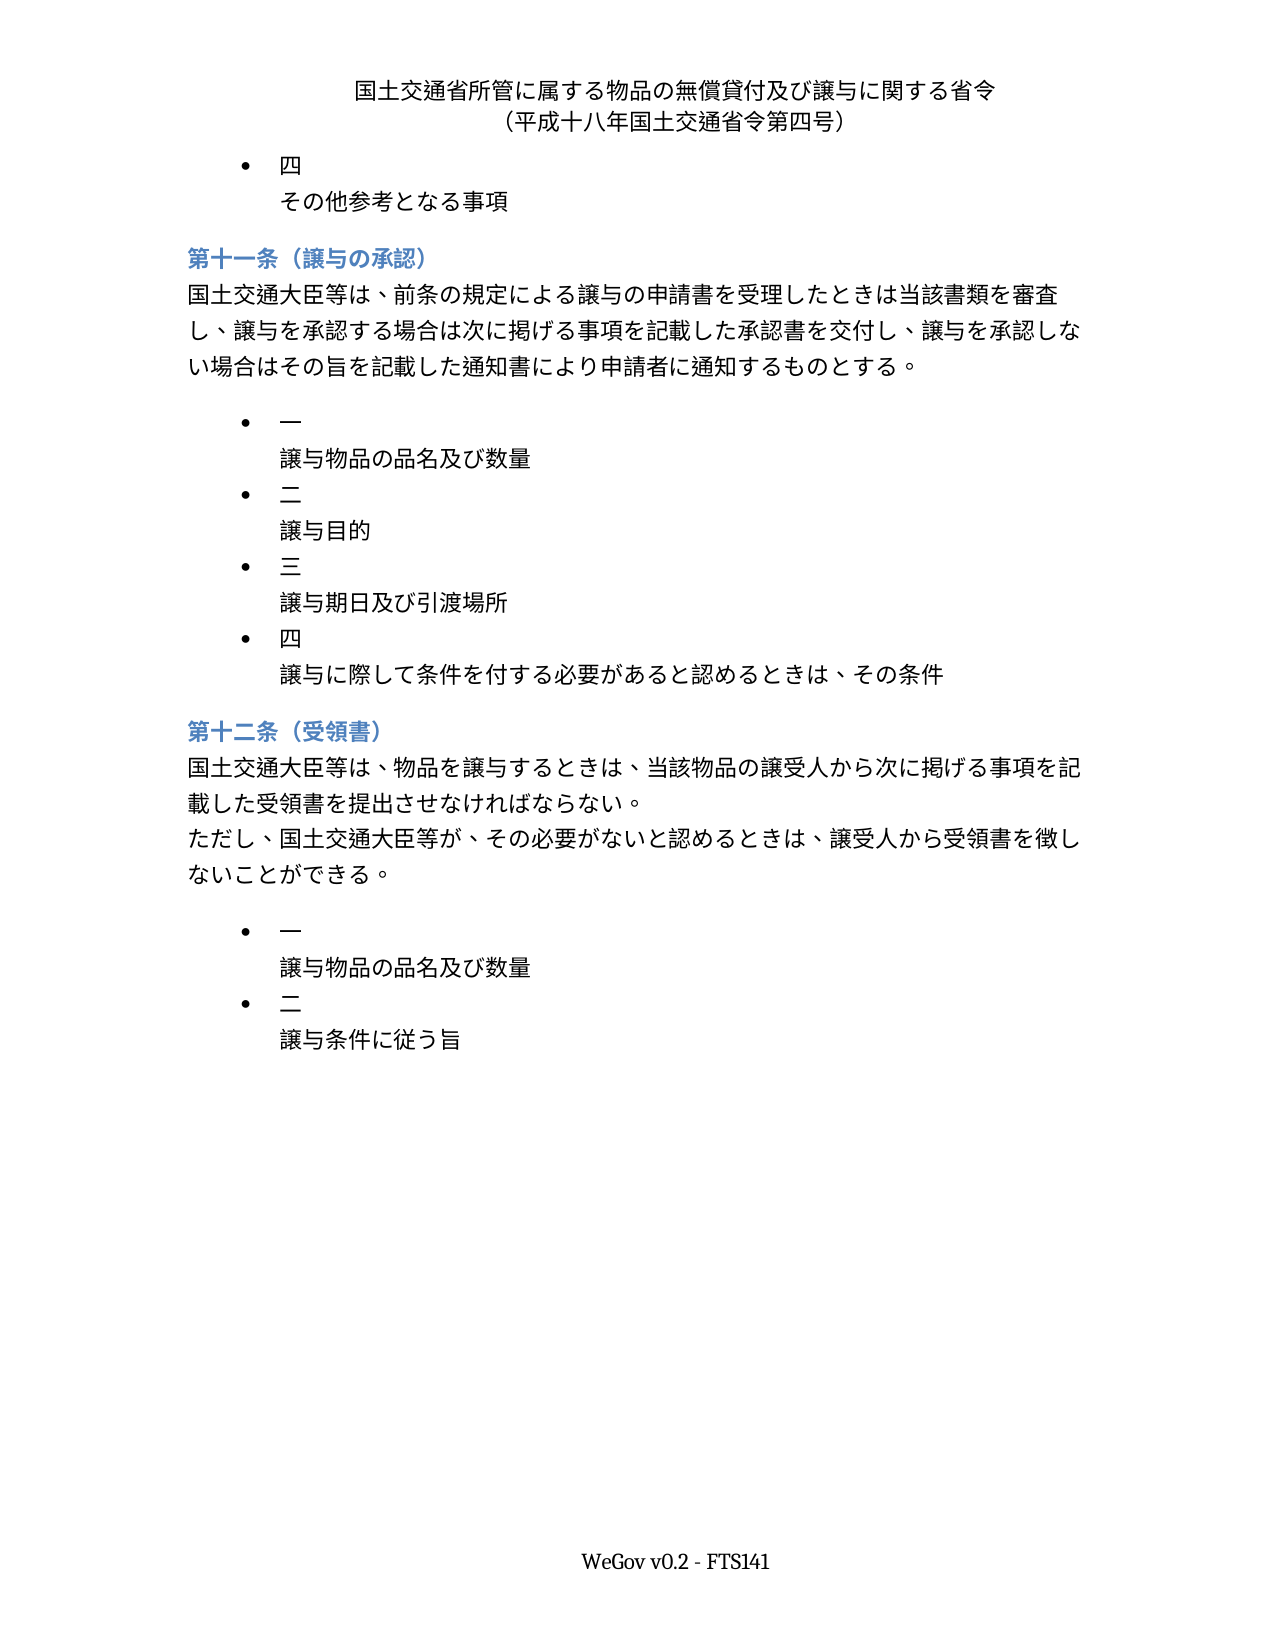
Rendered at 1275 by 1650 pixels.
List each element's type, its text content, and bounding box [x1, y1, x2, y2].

list 二 譲与目的 [242, 479, 1087, 546]
list 一 譲与物品の品名及び数量 [242, 916, 1087, 983]
list 四 譲与に際して条件を付する必要があると認めるときは、その条件 [242, 623, 1087, 690]
list 二 譲与条件に従う旨 [242, 988, 1087, 1055]
text 国土交通大臣等は、物品を譲与するときは、当該物品の譲受人から次に掲げる事項を記載した受領書を提出させなければならない。 ただし、国土交通大臣等が、その必要がないと認めるときは、譲受人から受領書を徴しないことができる。 [187, 752, 1087, 891]
text 国土交通大臣等は、前条の規定による譲与の申請書を受理したときは当該書類を審査し、譲与を承認する場合は次に掲げる事項を記載した承認書を交付し、譲与を承認しない場合はその旨を記載した通知書により申請者に通知するものとする。 [187, 279, 1087, 382]
subtitle 第十一条（譲与の承認） [187, 243, 1087, 274]
list 三 譲与期日及び引渡場所 [242, 551, 1087, 618]
list 一 譲与物品の品名及び数量 [242, 407, 1087, 474]
subtitle 第十二条（受領書） [187, 716, 1087, 747]
list 四 その他参考となる事項 [242, 150, 1087, 217]
